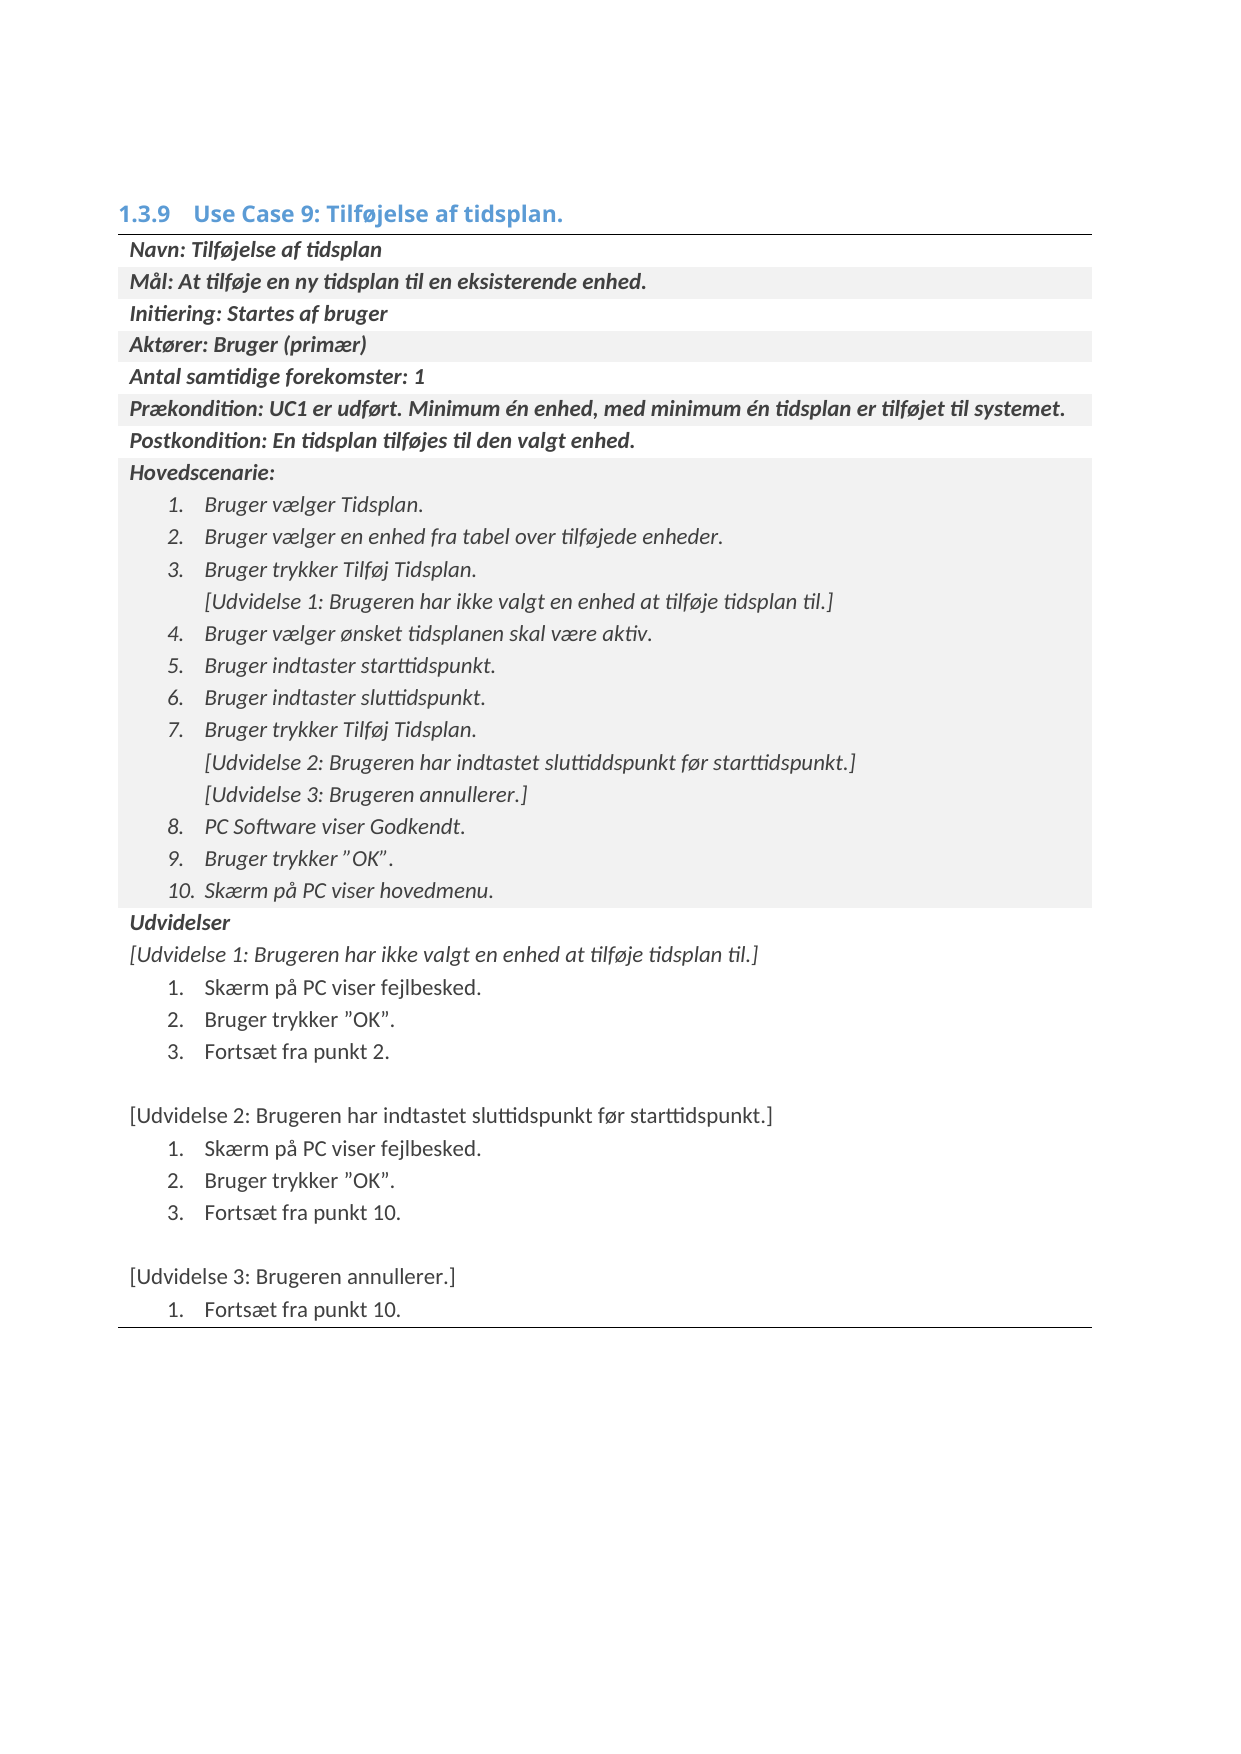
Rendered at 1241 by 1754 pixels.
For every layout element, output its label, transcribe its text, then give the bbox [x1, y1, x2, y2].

subtitle Use Case 9: Tilføjelse af tidsplan. [118, 198, 1122, 229]
table_cell Prækondition: UC1 er udført. Minimum én enhed, med minimum én tidsplan er tilføjet til systemet. [118, 394, 1092, 426]
table_cell Udvidelser [Udvidelse 1: Brugeren har ikke valgt en enhed at tilføje tidsplan til.] Skærm på PC viser fejlbesked. Bruger trykker ”OK”. Fortsæt fra punkt 2. [Udvidelse 2: Brugeren har indtastet sluttidspunkt før starttidspunkt.] Skærm på PC viser fejlbesked. Bruger trykker ”OK”. Fortsæt fra punkt 10. [Udvidelse 3: Brugeren annullerer.] Fortsæt fra punkt 10. [118, 909, 1092, 1327]
table_header Navn: Tilføjelse af tidsplan [118, 235, 1092, 267]
table_cell Hovedscenarie: Bruger vælger Tidsplan. Bruger vælger en enhed fra tabel over tilføjede enheder. Bruger trykker Tilføj Tidsplan. [Udvidelse 1: Brugeren har ikke valgt en enhed at tilføje tidsplan til.] Bruger vælger ønsket tidsplanen skal være aktiv. Bruger indtaster starttidspunkt. Bruger indtaster sluttidspunkt. Bruger trykker Tilføj Tidsplan. [Udvidelse 2: Brugeren har indtastet sluttiddspunkt før starttidspunkt.] [Udvidelse 3: Brugeren annullerer.] PC Software viser Godkendt. Bruger trykker ”OK”. Skærm på PC viser hovedmenu. [118, 458, 1092, 908]
table_cell Initiering: Startes af bruger [118, 299, 1092, 331]
table_cell Mål: At tilføje en ny tidsplan til en eksisterende enhed. [118, 267, 1092, 299]
table_cell Aktører: Bruger (primær) [118, 331, 1092, 362]
table_cell Antal samtidige forekomster: 1 [118, 363, 1092, 394]
table_cell Postkondition: En tidsplan tilføjes til den valgt enhed. [118, 426, 1092, 458]
